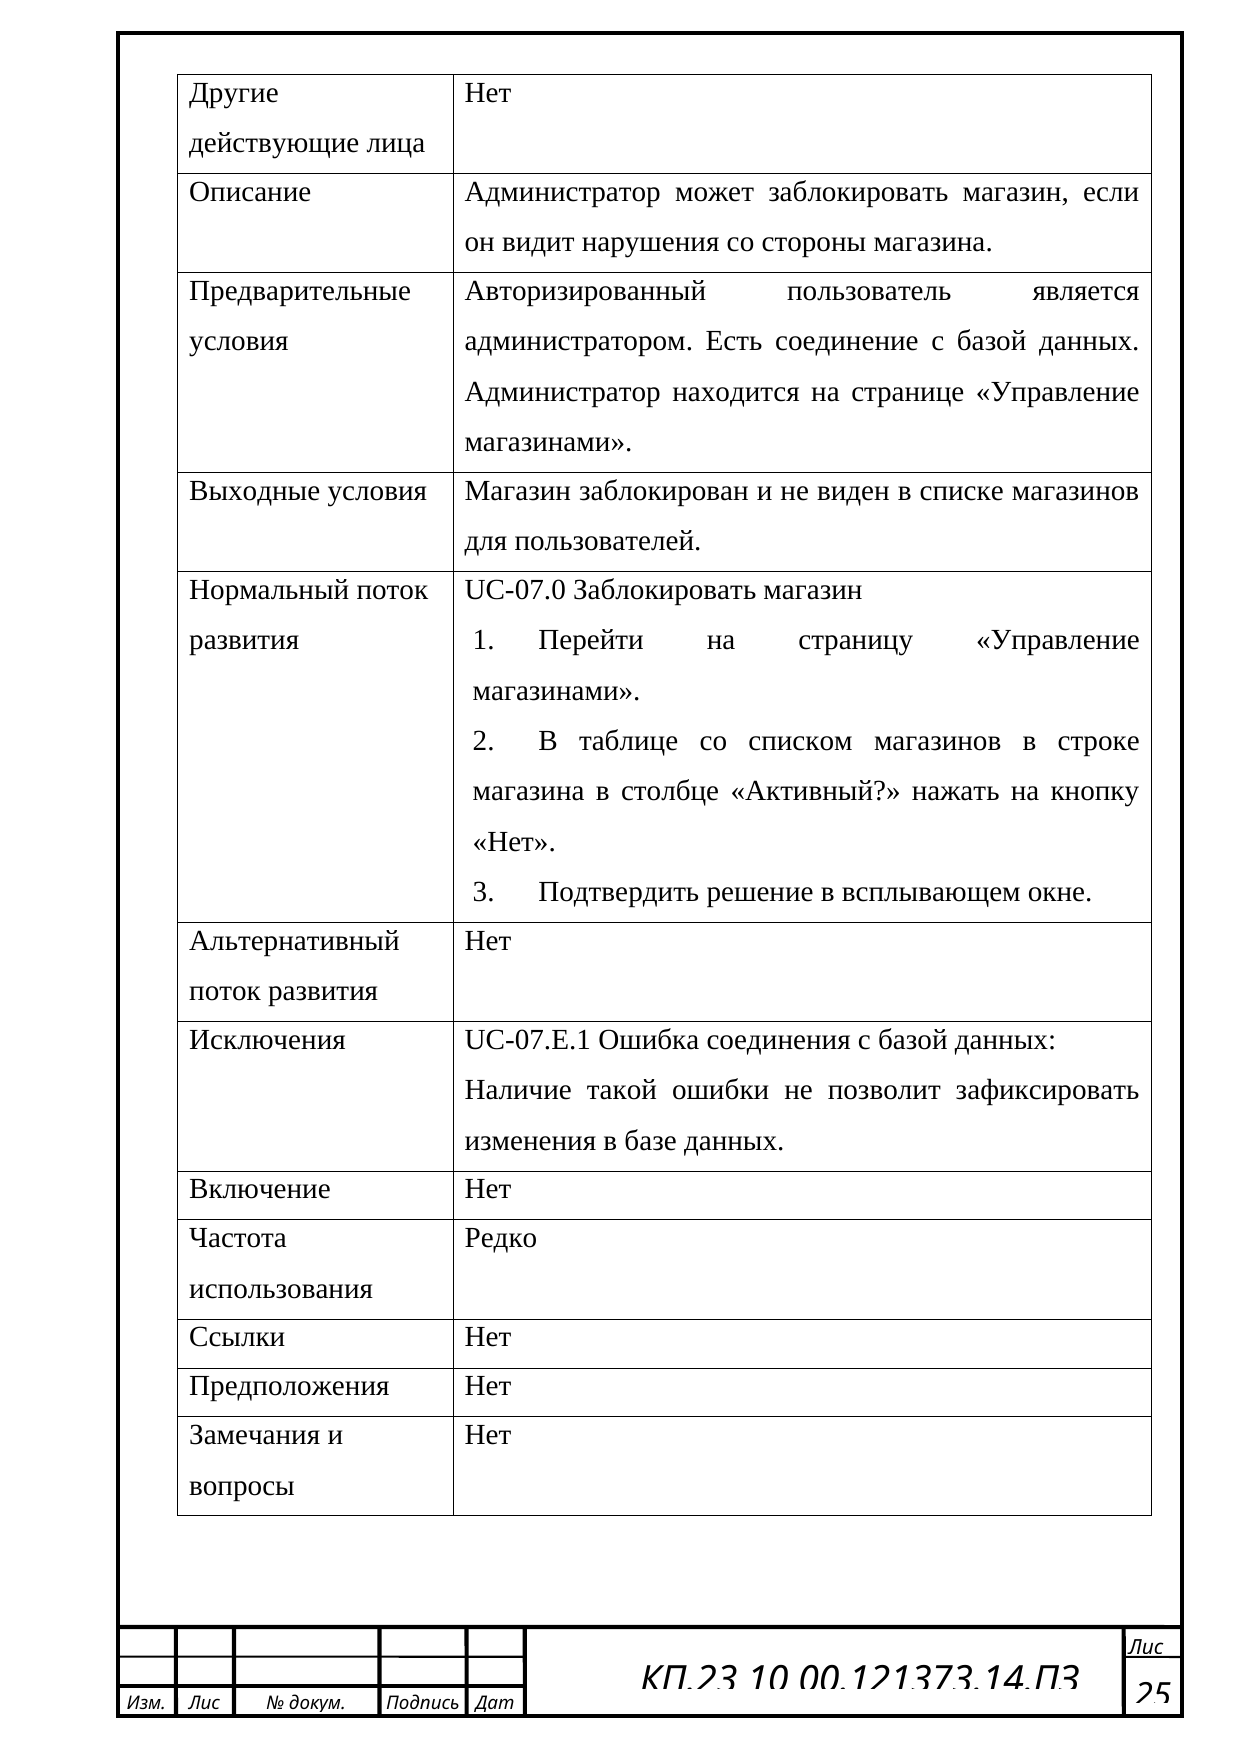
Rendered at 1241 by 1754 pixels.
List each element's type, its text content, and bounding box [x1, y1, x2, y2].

table_cell Выходные условия [178, 473, 453, 571]
table_cell Авторизированный пользователь является администратором. Есть соединение с базой данных. Администратор находится на странице «Управление магазинами». [454, 273, 1151, 472]
table_cell Описание [178, 174, 453, 272]
table_cell UC-07.Е.1 Ошибка соединения с базой данных: Наличие такой ошибки не позволит зафиксировать изменения в базе данных. [454, 1022, 1151, 1171]
table_cell Альтернативный поток развития [178, 923, 453, 1021]
table_cell Нет [454, 1320, 1151, 1367]
table_cell Частота использования [178, 1220, 453, 1318]
table_cell Магазин заблокирован и не виден в списке магазинов для пользователей. [454, 473, 1151, 571]
table_cell Нет [454, 1417, 1151, 1515]
table_cell Нет [454, 1172, 1151, 1219]
table_cell Предварительные условия [178, 273, 453, 472]
table_cell UC-07.0 Заблокировать магазин Перейти на страницу «Управление магазинами». В таблице со списком магазинов в строке магазина в столбце «Активный?» нажать на кнопку «Нет». Подтвердить решение в всплывающем окне. [454, 572, 1151, 922]
table_cell Исключения [178, 1022, 453, 1171]
table_cell Предположения [178, 1369, 453, 1416]
table_cell Нет [454, 923, 1151, 1021]
table_cell Включение [178, 1172, 453, 1219]
table_cell Нет [454, 75, 1151, 173]
table_cell Нормальный поток развития [178, 572, 453, 922]
table_cell Замечания и вопросы [178, 1417, 453, 1515]
table_cell Ссылки [178, 1320, 453, 1367]
table_cell Администратор может заблокировать магазин, если он видит нарушения со стороны магазина. [454, 174, 1151, 272]
table_cell Редко [454, 1220, 1151, 1318]
table_cell Другие действующие лица [178, 75, 453, 173]
table_cell Нет [454, 1369, 1151, 1416]
